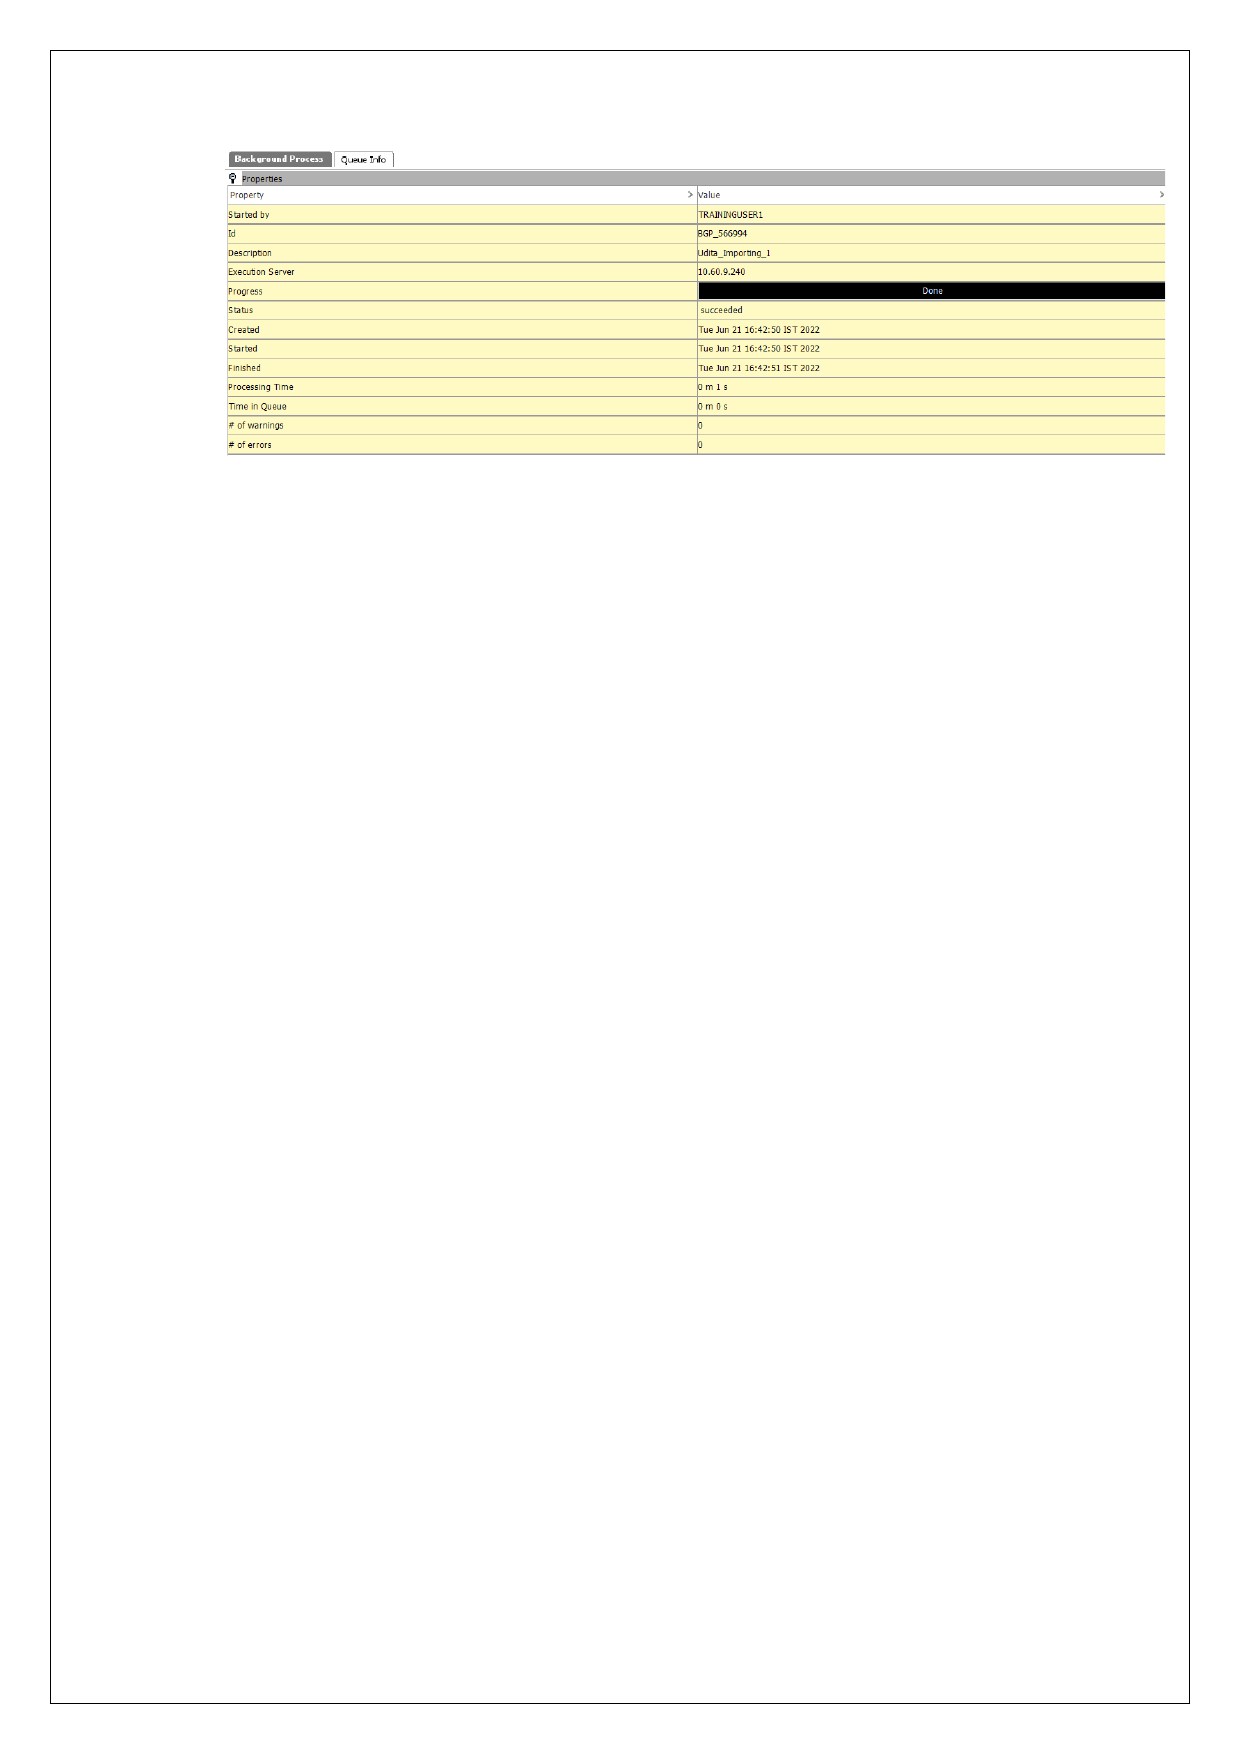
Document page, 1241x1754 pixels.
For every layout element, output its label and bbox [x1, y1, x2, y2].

picture [225, 150, 1166, 458]
